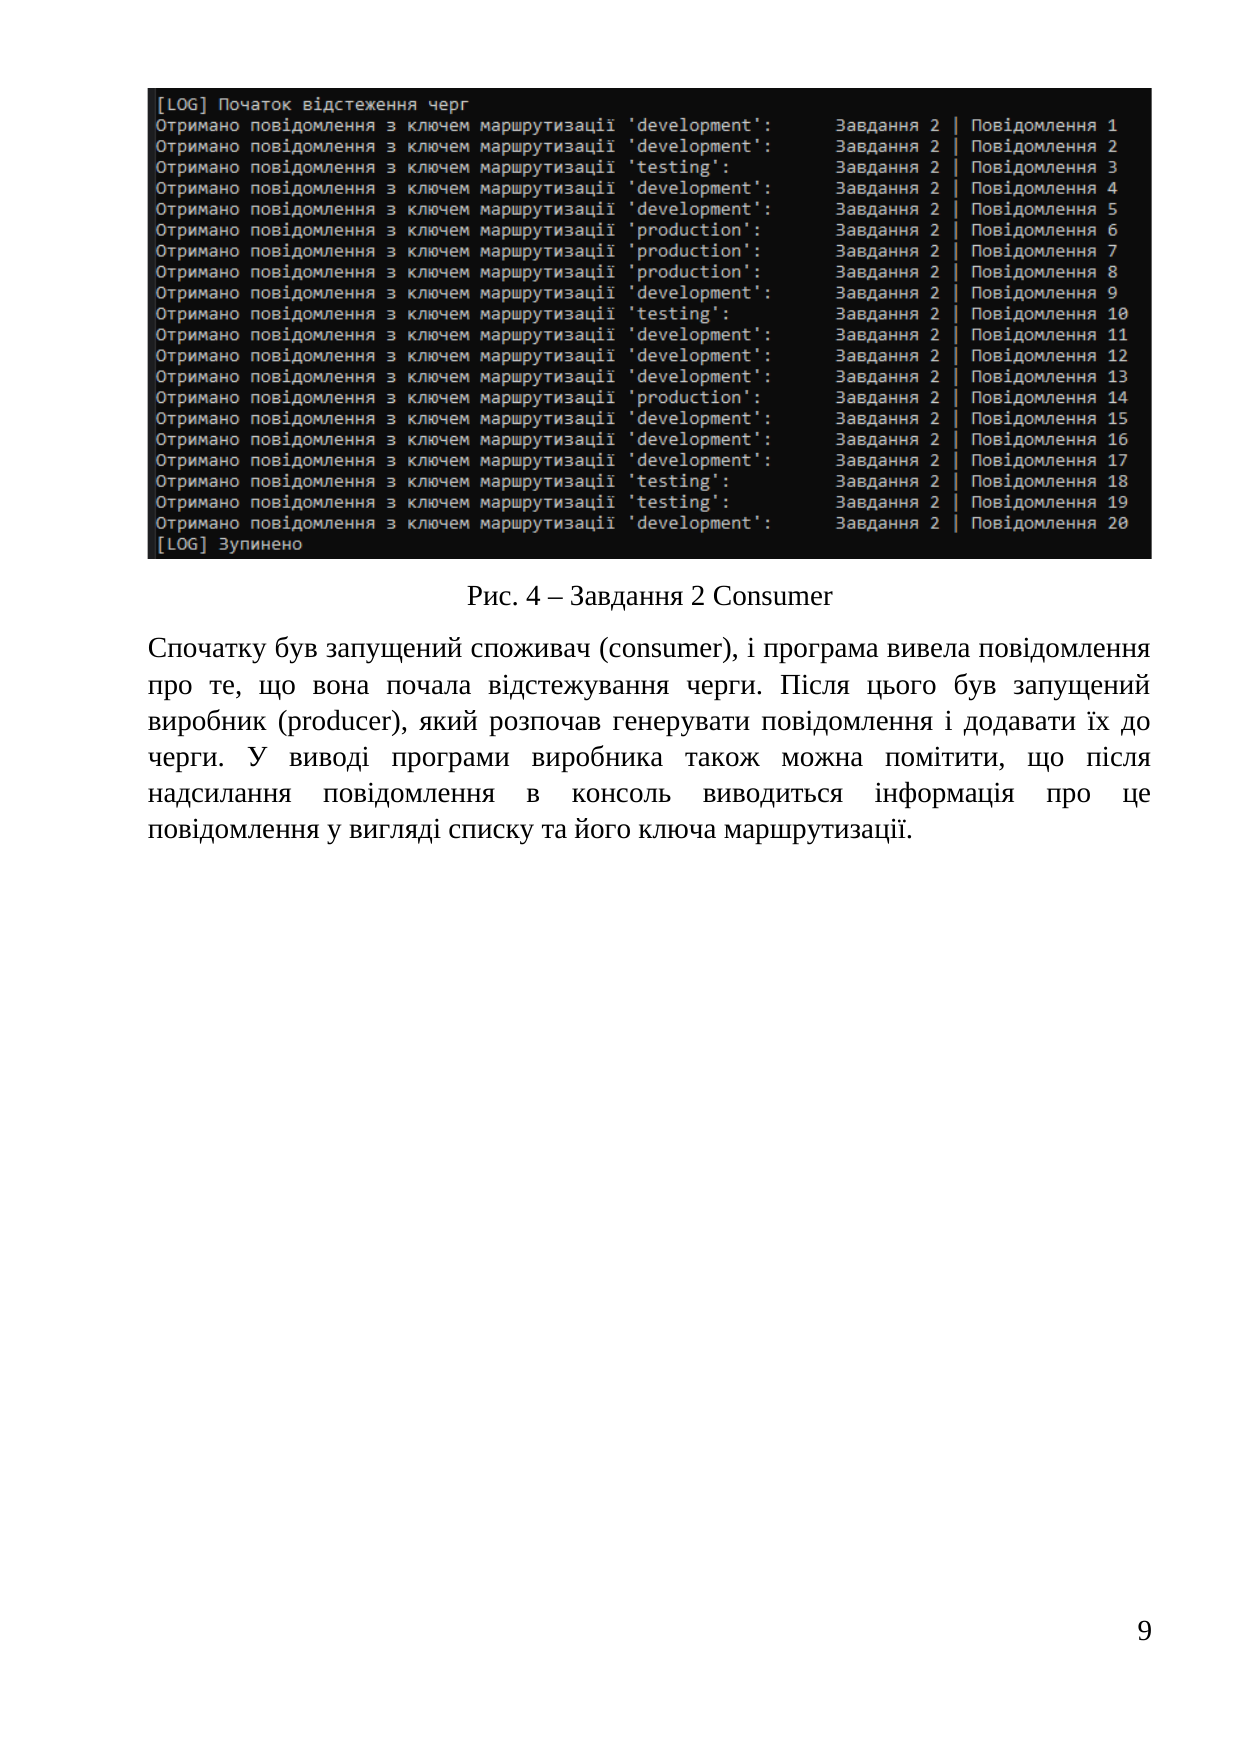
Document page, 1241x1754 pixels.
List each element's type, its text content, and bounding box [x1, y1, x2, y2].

picture [147, 88, 1152, 559]
text Рис. 4 – Завдання 2 Consumer [148, 578, 1152, 611]
text Спочатку був запущений споживач (consumer), і програма вивела повідомлення про те, що вона почала відстежування черги. Після цього був запущений виробник (producer), який розпочав генерувати повідомлення і додавати їх до черги. У виводі програми виробника також можна помітити, що після надсилання повідомлення в консоль виводиться інформація про це повідомлення у вигляді списку та його ключа маршрутизації. [148, 631, 1152, 845]
